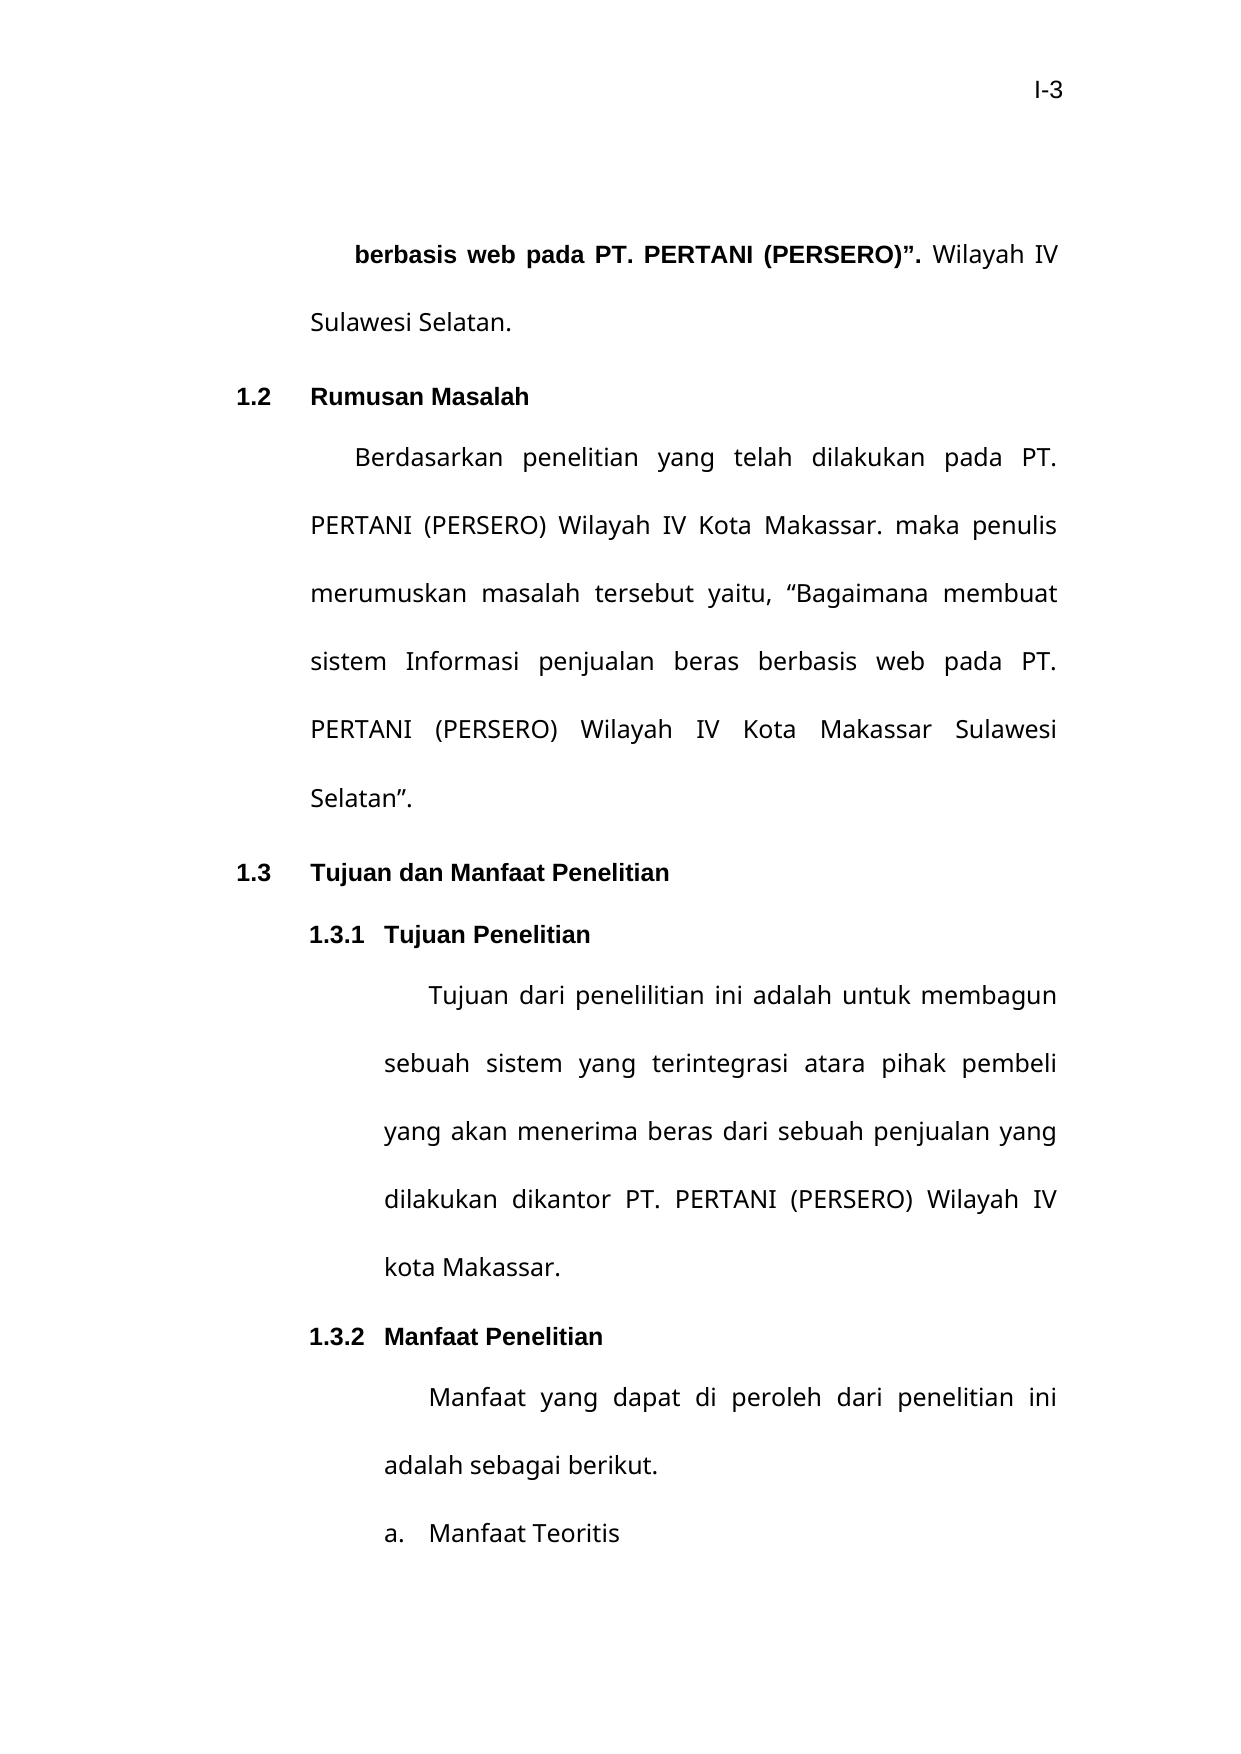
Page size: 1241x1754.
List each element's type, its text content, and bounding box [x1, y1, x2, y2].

list Manfaat Teoritis [384, 1516, 1063, 1550]
list Tujuan dan Manfaat Penelitian [236, 858, 1063, 887]
list Rumusan Masalah [236, 382, 1063, 411]
subtitle Manfaat Penelitian [309, 1322, 1063, 1351]
text Tujuan dari penelilitian ini adalah untuk membagun sebuah sistem yang terintegrasi atara pihak pembeli yang akan menerima beras dari sebuah penjualan yang dilakukan dikantor PT. PERTANI (PERSERO) Wilayah IV kota Makassar. [384, 977, 1058, 1284]
text Berdasarkan penelitian yang telah dilakukan pada PT. PERTANI (PERSERO) Wilayah IV Kota Makassar. maka penulis merumuskan masalah tersebut yaitu, “Bagaimana membuat sistem Informasi penjualan beras berbasis web pada PT. PERTANI (PERSERO) Wilayah IV Kota Makassar Sulawesi Selatan”. [310, 440, 1058, 814]
text Manfaat yang dapat di peroleh dari penelitian ini adalah sebagai berikut. [384, 1379, 1058, 1482]
subtitle Tujuan Penelitian [309, 920, 1063, 948]
text berbasis web pada PT. PERTANI (PERSERO)”. Wilayah IV Sulawesi Selatan. [310, 236, 1058, 338]
